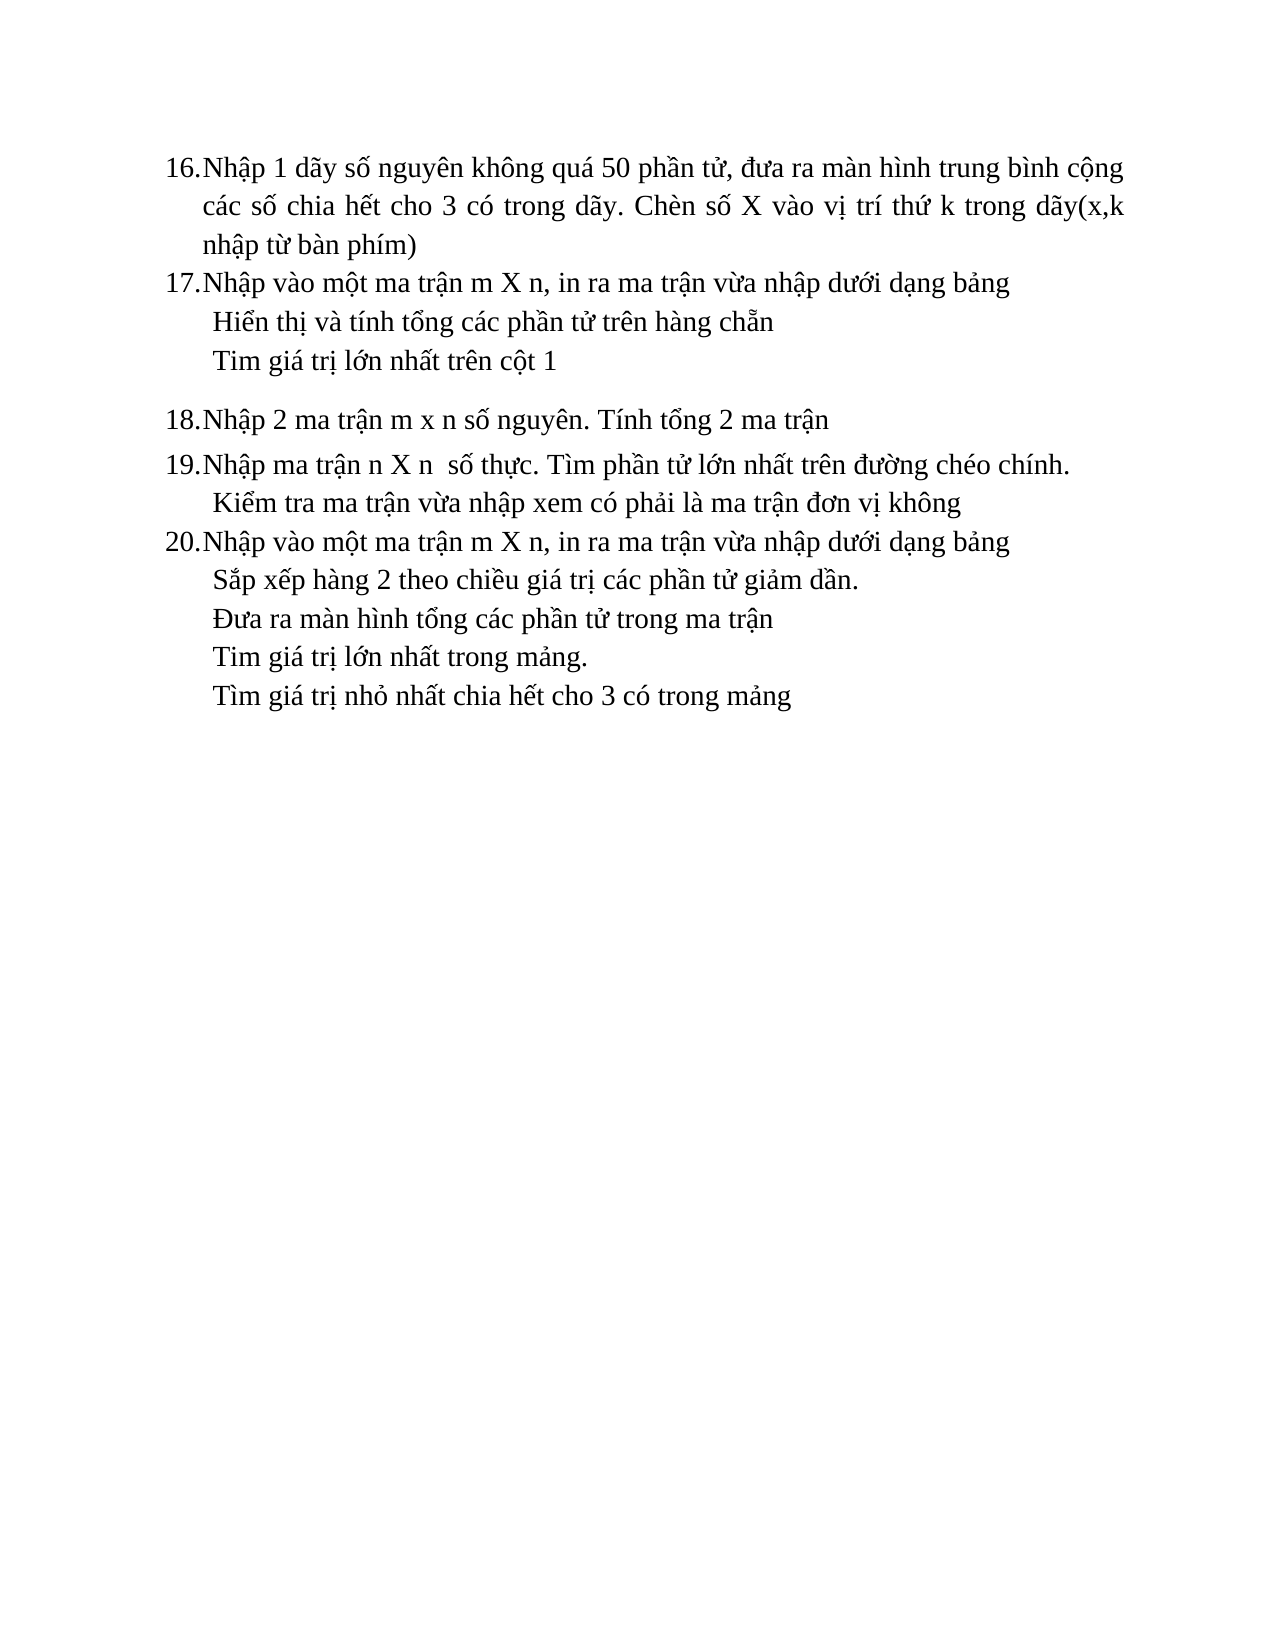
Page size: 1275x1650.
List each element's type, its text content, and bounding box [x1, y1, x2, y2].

list Hiển thị và tính tổng các phần tử trên hàng chẵn [212, 304, 1125, 338]
list Nhập 1 dãy số nguyên không quá 50 phần tử, đưa ra màn hình trung bình cộng các số chia hết cho 3 có trong dãy. Chèn số X vào vị trí thứ k trong dãy(x,k nhập từ bàn phím) [165, 150, 1125, 261]
list Nhập 2 ma trận m x n số nguyên. Tính tổng 2 ma trận [165, 402, 1125, 436]
list Tim giá trị lớn nhất trên cột 1 [212, 343, 1125, 376]
list Tìm giá trị nhỏ nhất chia hết cho 3 có trong mảng [212, 678, 1125, 712]
list Nhập vào một ma trận m X n, in ra ma trận vừa nhập dưới dạng bảng [165, 524, 1125, 557]
list Sắp xếp hàng 2 theo chiều giá trị các phần tử giảm dần. [212, 562, 1125, 596]
list Nhập ma trận n X n số thực. Tìm phần tử lớn nhất trên đường chéo chính. [165, 447, 1125, 480]
list Tim giá trị lớn nhất trong mảng. [212, 639, 1125, 673]
list Kiểm tra ma trận vừa nhập xem có phải là ma trận đơn vị không [212, 485, 1125, 519]
list Nhập vào một ma trận m X n, in ra ma trận vừa nhập dưới dạng bảng [165, 266, 1125, 299]
list Đưa ra màn hình tổng các phần tử trong ma trận [212, 601, 1125, 634]
